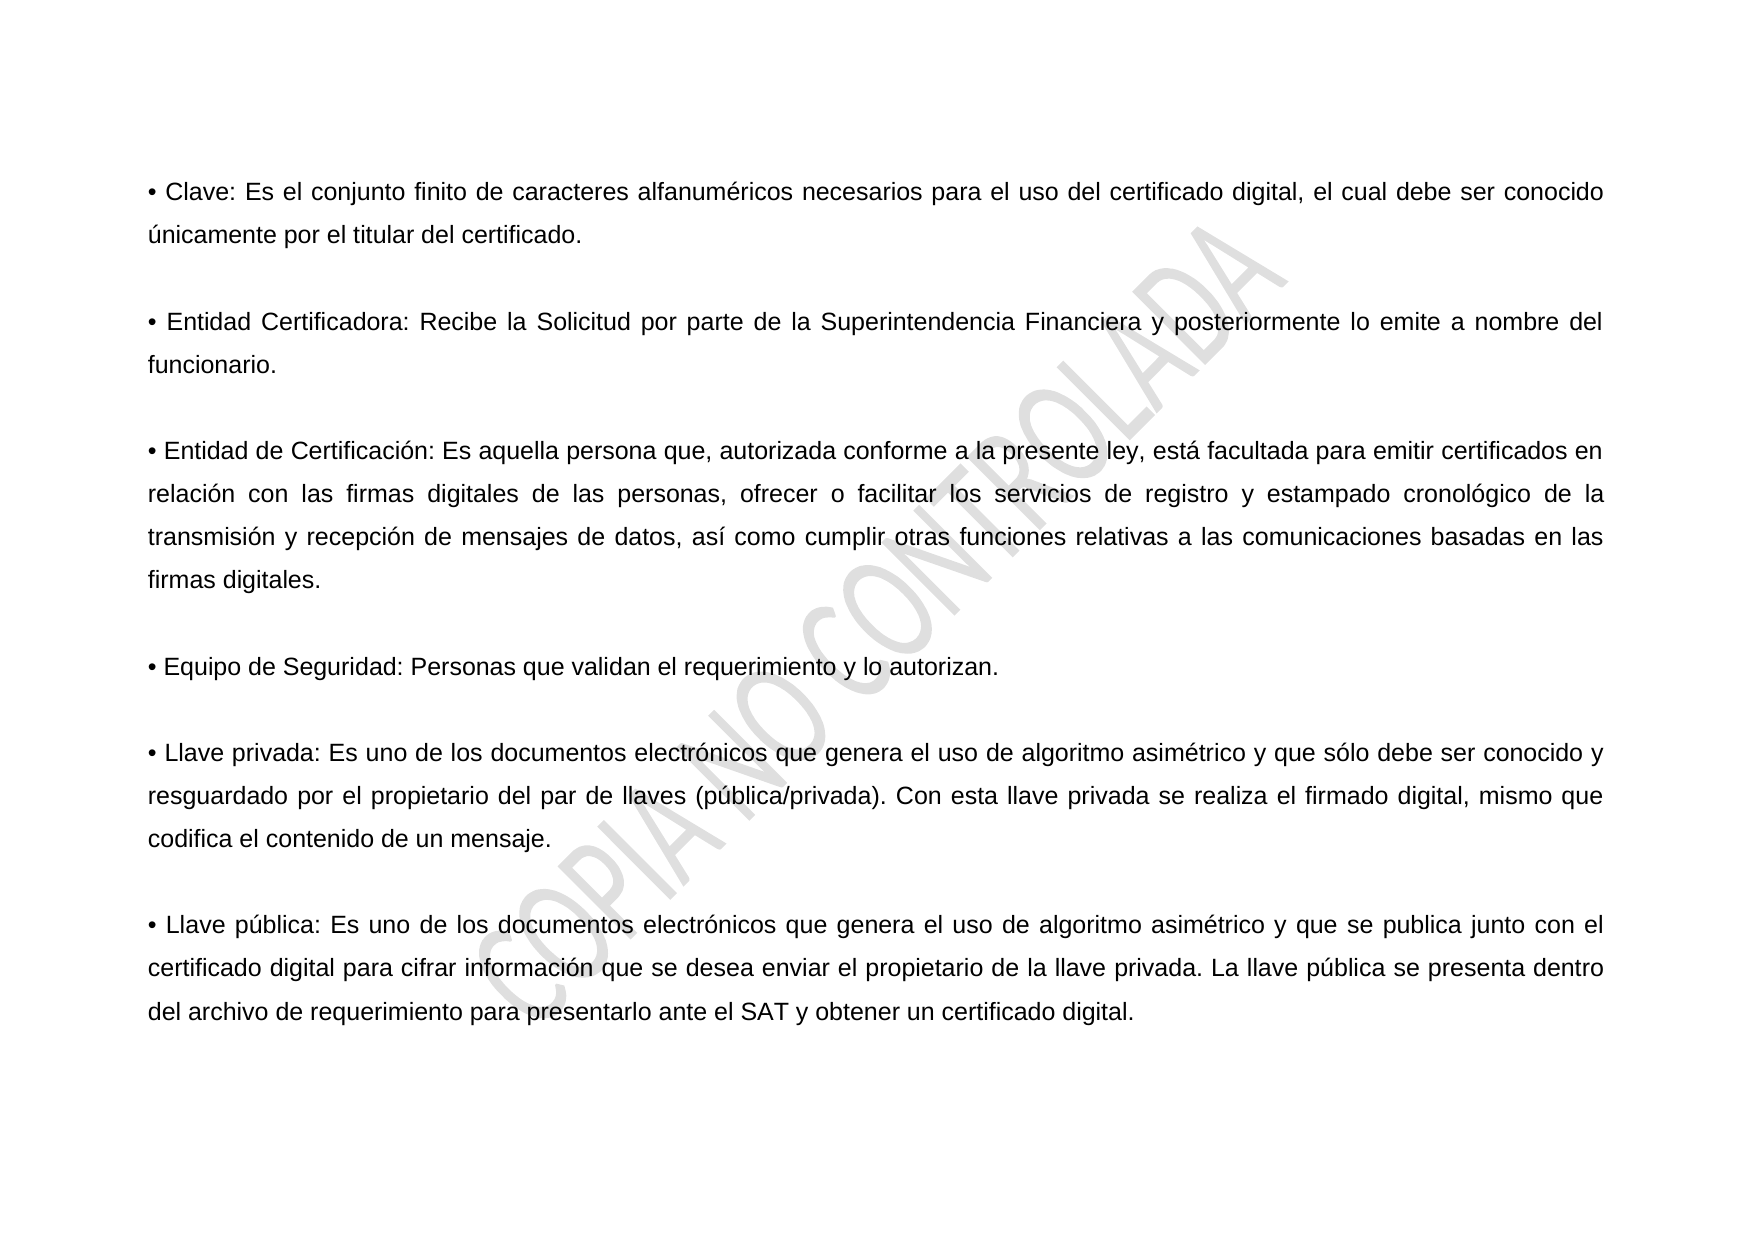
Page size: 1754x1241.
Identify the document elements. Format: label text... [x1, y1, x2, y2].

text • Llave pública: Es uno de los documentos electrónicos que genera el uso de algoritmo asimétrico y que se publica junto con el certificado digital para cifrar información que se desea enviar el propietario de la llave privada. La llave pública se presenta dentro del archivo de requerimiento para presentarlo ante el SAT y obtener un certificado digital. [148, 910, 1606, 1025]
text • Llave privada: Es uno de los documentos electrónicos que genera el uso de algoritmo asimétrico y que sólo debe ser conocido y resguardado por el propietario del par de llaves (pública/privada). Con esta llave privada se realiza el firmado digital, mismo que codifica el contenido de un mensaje. [148, 738, 1606, 853]
text • Entidad de Certificación: Es aquella persona que, autorizada conforme a la presente ley, está facultada para emitir certificados en relación con las firmas digitales de las personas, ofrecer o facilitar los servicios de registro y estampado cronológico de la transmisión y recepción de mensajes de datos, así como cumplir otras funciones relativas a las comunicaciones basadas en las firmas digitales. [148, 436, 1606, 594]
text • Equipo de Seguridad: Personas que validan el requerimiento y lo autorizan. [148, 652, 1606, 680]
text • Clave: Es el conjunto finito de caracteres alfanuméricos necesarios para el uso del certificado digital, el cual debe ser conocido únicamente por el titular del certificado. [148, 177, 1606, 249]
text • Entidad Certificadora: Recibe la Solicitud por parte de la Superintendencia Financiera y posteriormente lo emite a nombre del funcionario. [148, 307, 1606, 378]
